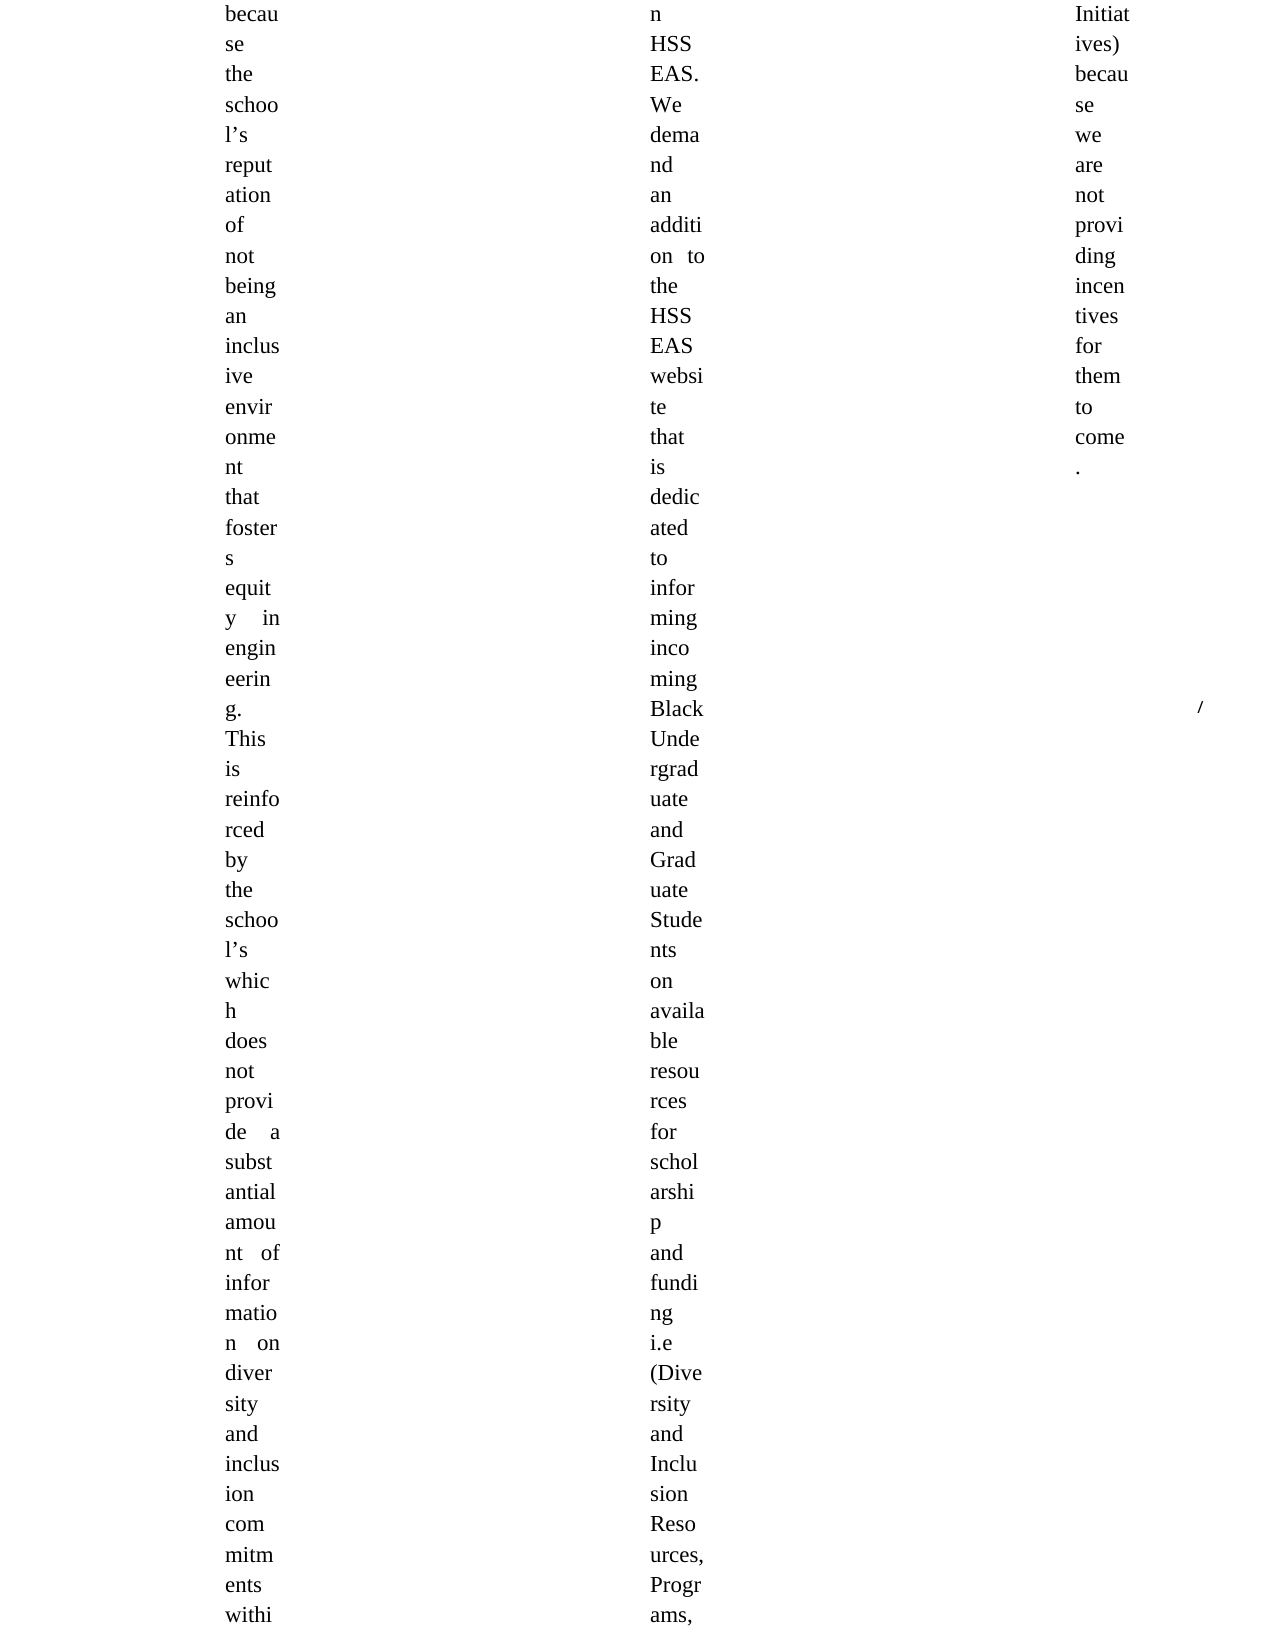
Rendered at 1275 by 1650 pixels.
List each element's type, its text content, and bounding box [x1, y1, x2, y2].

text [1075, 0, 1130, 479]
text / [850, 696, 1203, 719]
